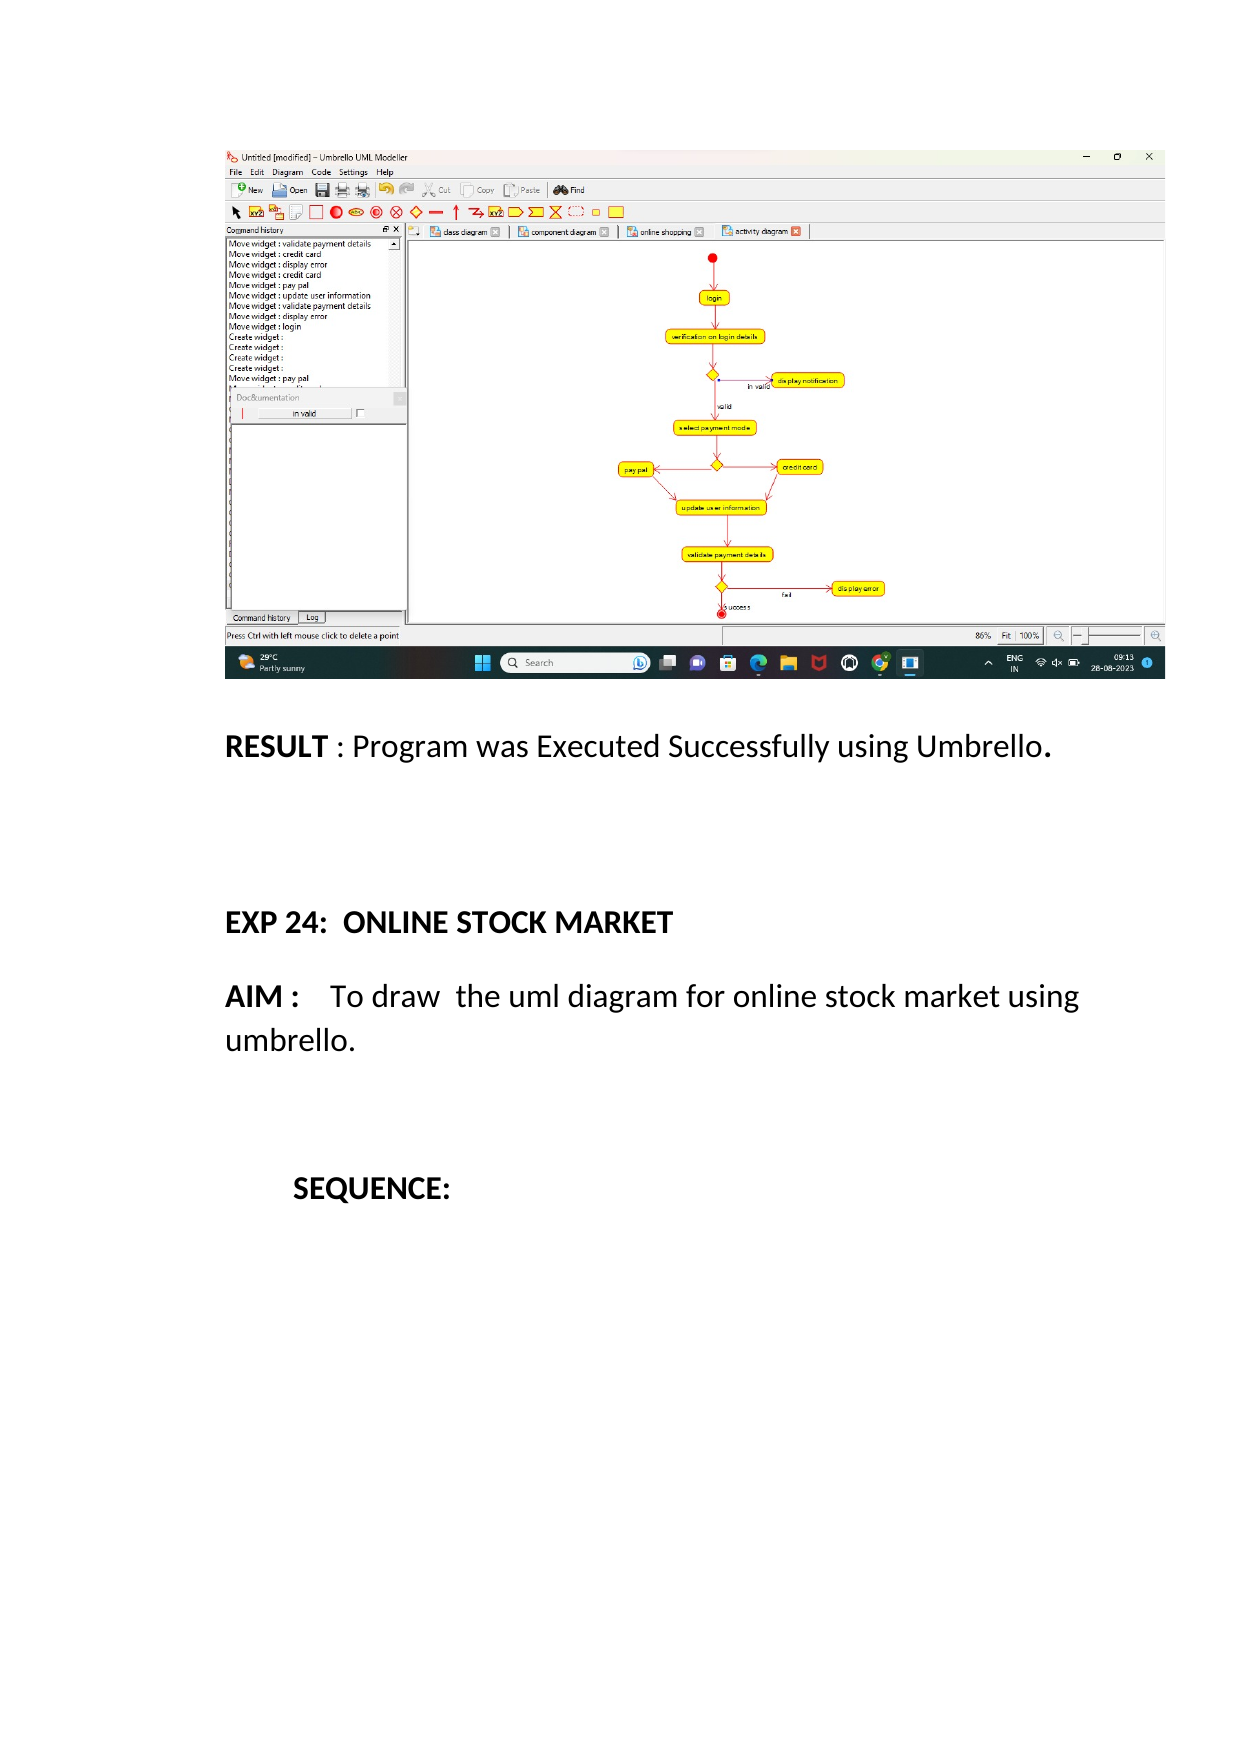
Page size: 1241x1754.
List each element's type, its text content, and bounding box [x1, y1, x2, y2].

picture [225, 150, 1166, 679]
text SEQUENCE: [150, 1167, 1090, 1208]
list AIM : To draw the uml diagram for online stock market using umbrello. [225, 975, 1090, 1059]
list EXP 24: ONLINE STOCK MARKET [225, 901, 1090, 941]
list RESULT : Program was Executed Successfully using Umbrello. [225, 725, 1090, 766]
